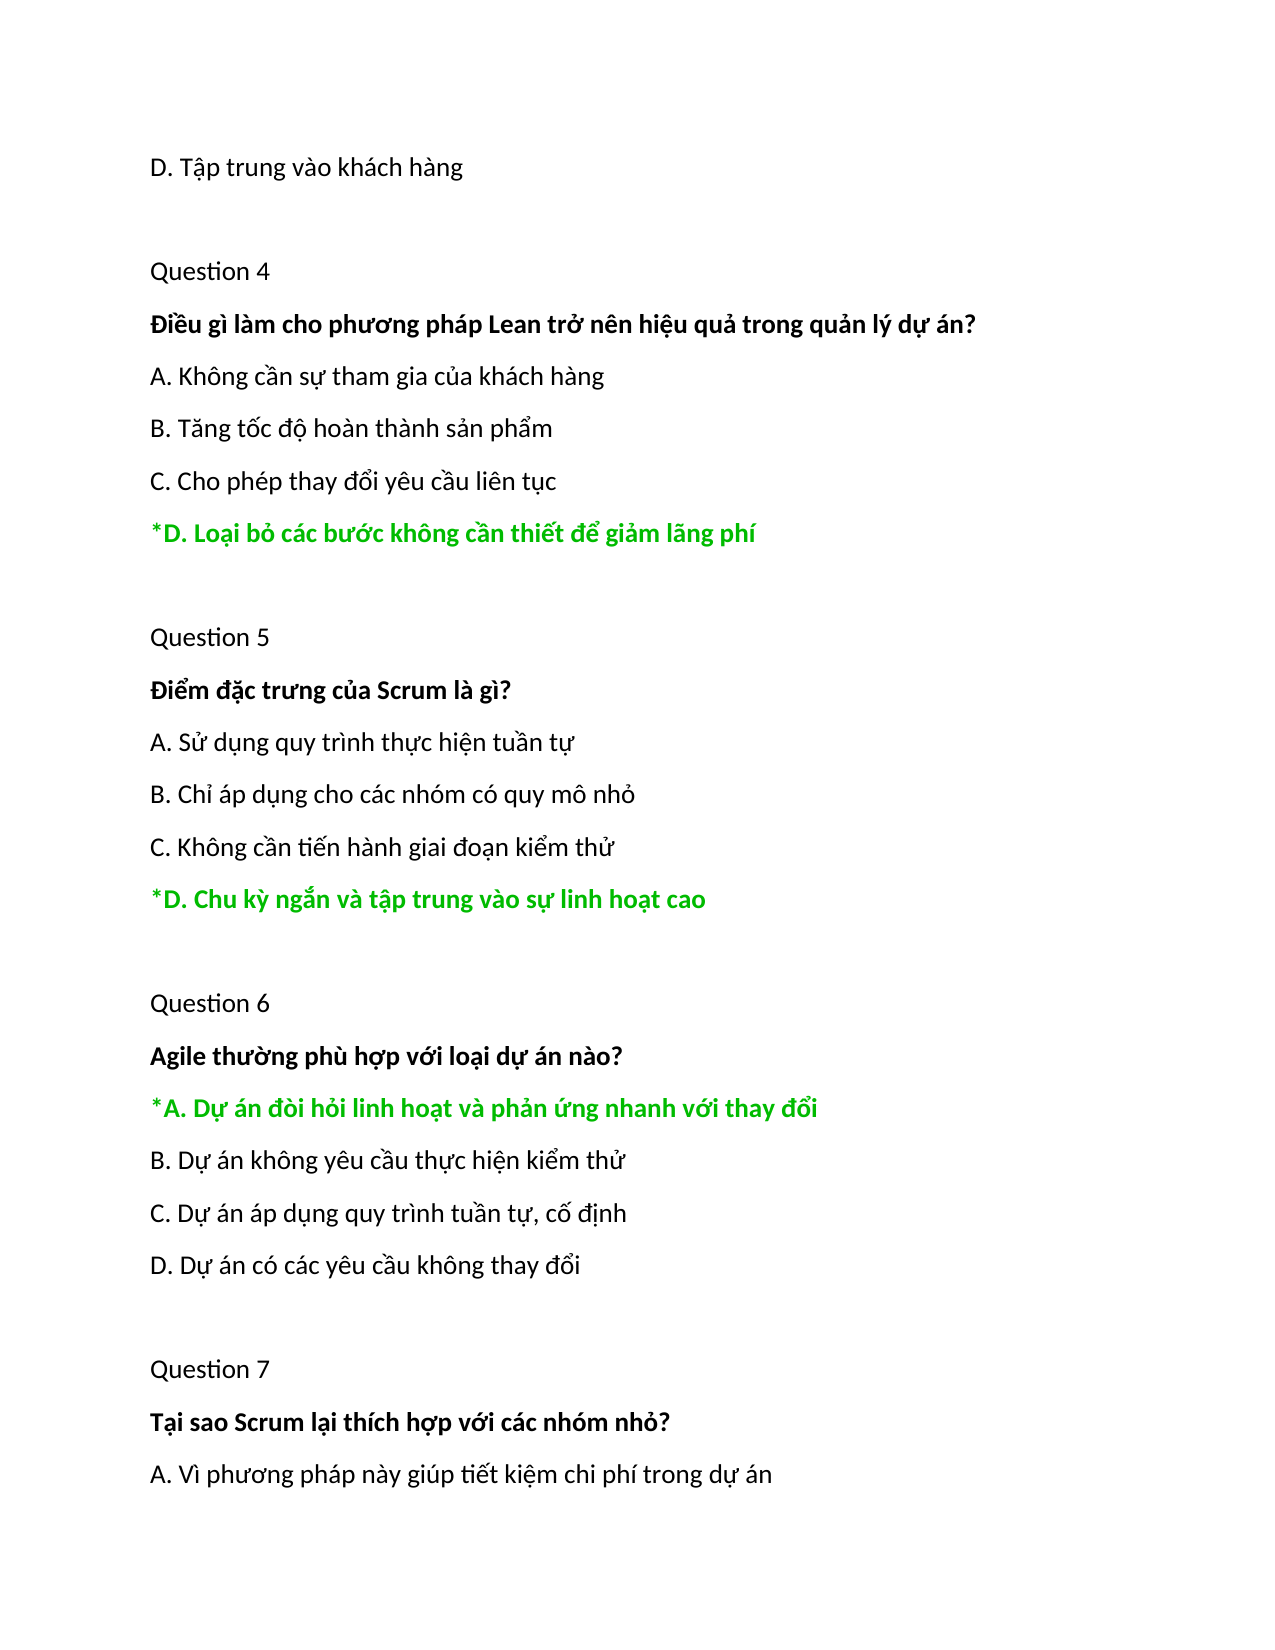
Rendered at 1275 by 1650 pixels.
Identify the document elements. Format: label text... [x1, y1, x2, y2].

text Question 6 [150, 987, 1125, 1020]
text D. Dự án có các yêu cầu không thay đổi [150, 1248, 1125, 1281]
text B. Tăng tốc độ hoàn thành sản phẩm [150, 411, 1125, 444]
text *D. Chu kỳ ngắn và tập trung vào sự linh hoạt cao [150, 882, 1125, 915]
text D. Tập trung vào khách hàng [150, 150, 1125, 183]
text B. Dự án không yêu cầu thực hiện kiểm thử [150, 1143, 1125, 1177]
text Question 4 [150, 254, 1125, 288]
text C. Không cần tiến hành giai đoạn kiểm thử [150, 830, 1125, 863]
text Tại sao Scrum lại thích hợp với các nhóm nhỏ? [150, 1405, 1125, 1438]
text *D. Loại bỏ các bước không cần thiết để giảm lãng phí [150, 516, 1125, 549]
text Question 5 [150, 621, 1125, 654]
text C. Dự án áp dụng quy trình tuần tự, cố định [150, 1196, 1125, 1229]
text C. Cho phép thay đổi yêu cầu liên tục [150, 464, 1125, 497]
text B. Chỉ áp dụng cho các nhóm có quy mô nhỏ [150, 777, 1125, 811]
text Agile thường phù hợp với loại dự án nào? [150, 1039, 1125, 1072]
text A. Không cần sự tham gia của khách hàng [150, 359, 1125, 392]
text A. Sử dụng quy trình thực hiện tuần tự [150, 725, 1125, 758]
text Question 7 [150, 1353, 1125, 1386]
text A. Vì phương pháp này giúp tiết kiệm chi phí trong dự án [150, 1457, 1125, 1490]
text Điểm đặc trưng của Scrum là gì? [150, 673, 1125, 706]
text Điều gì làm cho phương pháp Lean trở nên hiệu quả trong quản lý dự án? [150, 307, 1125, 340]
text *A. Dự án đòi hỏi linh hoạt và phản ứng nhanh với thay đổi [150, 1091, 1125, 1124]
